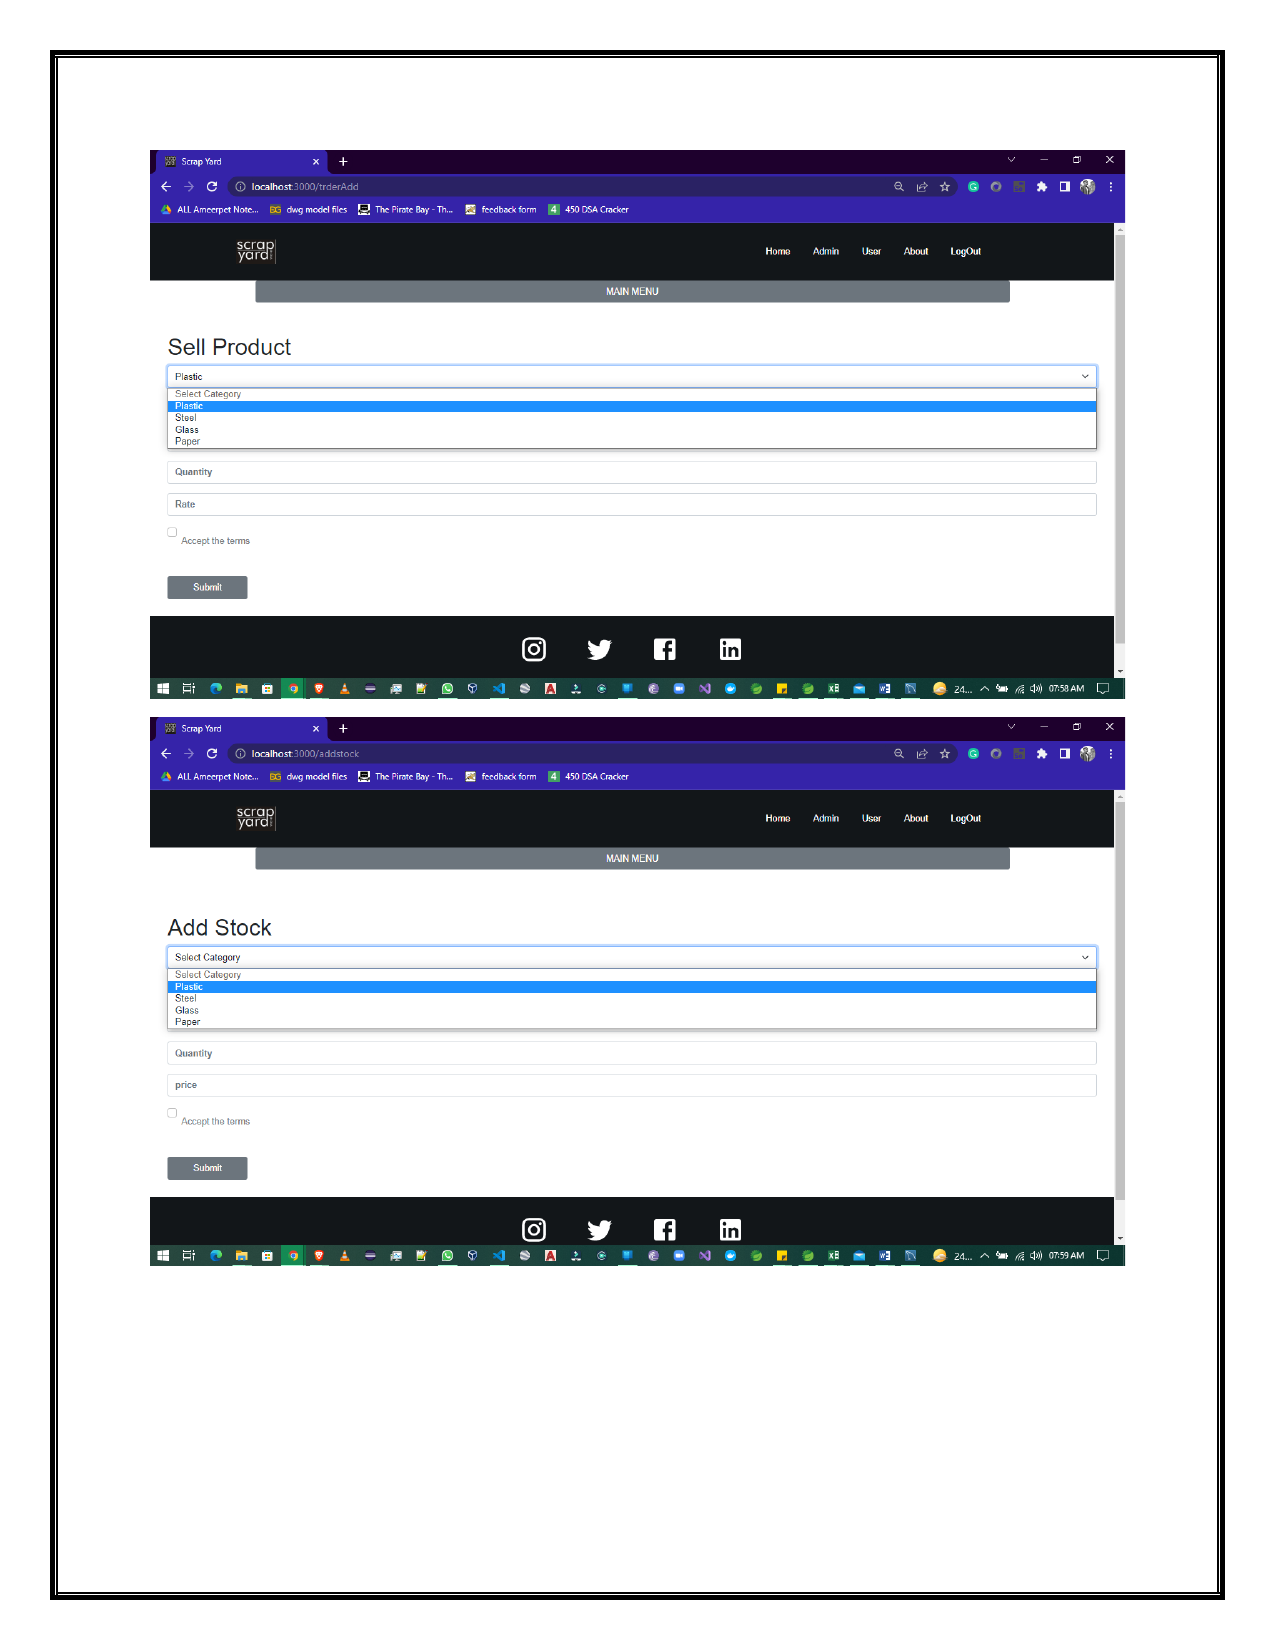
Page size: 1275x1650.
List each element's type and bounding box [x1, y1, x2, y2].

picture [150, 150, 1125, 699]
picture [150, 717, 1125, 1266]
